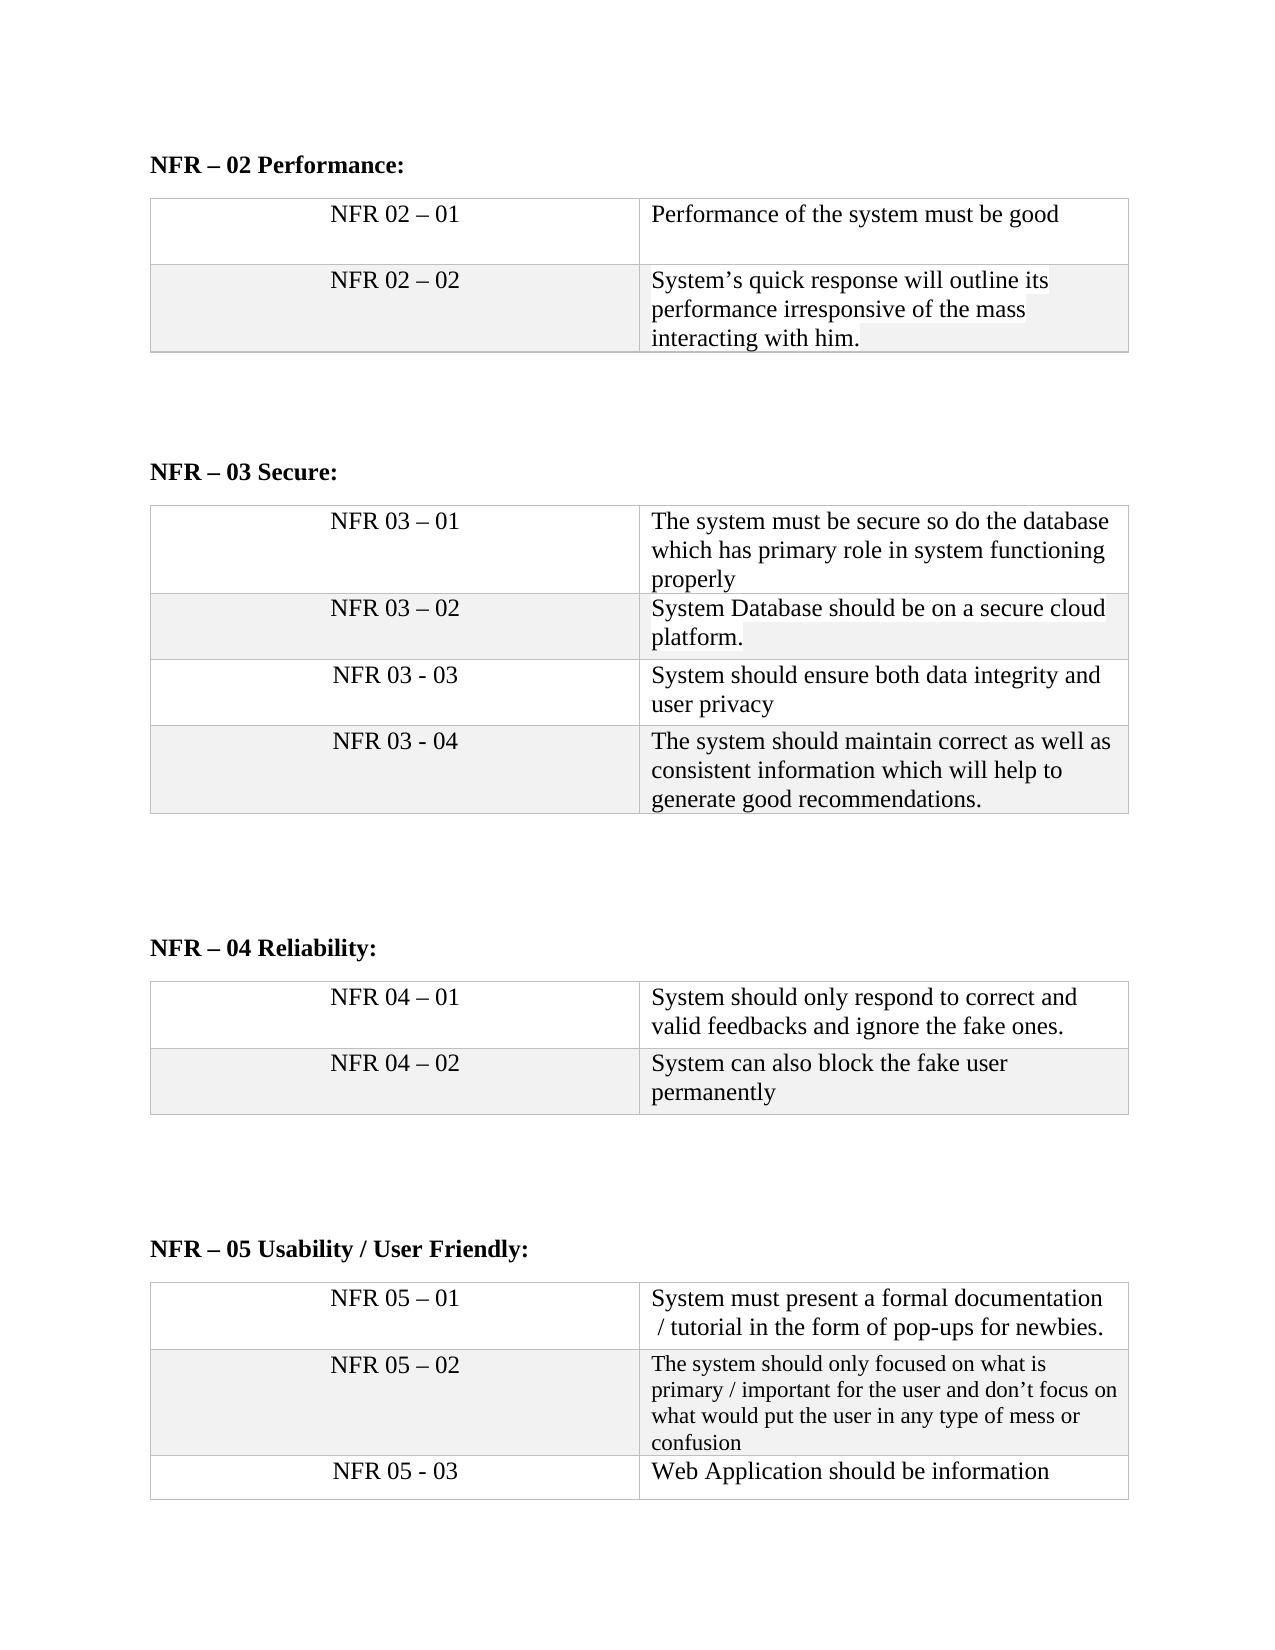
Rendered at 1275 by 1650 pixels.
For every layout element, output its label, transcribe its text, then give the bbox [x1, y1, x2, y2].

table_cell NFR 02 – 02 [151, 265, 639, 351]
table_cell The system should only focused on what is primary / important for the user and don’t focus on what would put the user in any type of mess or confusion [640, 1350, 1128, 1455]
table_header NFR 02 – 01 [151, 199, 639, 264]
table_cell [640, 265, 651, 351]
table_cell System can also block the fake user permanently [640, 1049, 1128, 1114]
table_header NFR 04 – 01 [151, 982, 639, 1047]
table_cell System should ensure both data integrity and user privacy [640, 660, 1128, 725]
table_header System must present a formal documentation / tutorial in the form of pop-ups for newbies. [640, 1283, 1128, 1349]
table_cell NFR 05 - 03 [151, 1456, 639, 1499]
table_header Performance of the system must be good [640, 199, 1128, 264]
text NFR – 05 Usability / User Friendly: [150, 1234, 1125, 1263]
table_cell System’s quick response will outline its performance irresponsive of the mass interacting with him. [860, 265, 1128, 351]
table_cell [640, 1456, 1128, 1499]
table_cell NFR 03 - 03 [151, 660, 639, 725]
table_cell NFR 03 - 04 [151, 726, 639, 813]
table_cell The system should maintain correct as well as consistent information which will help to generate good recommendations. [640, 726, 1128, 813]
text NFR – 04 Reliability: [150, 933, 1125, 962]
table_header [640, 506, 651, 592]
table_header NFR 03 – 01 [151, 506, 639, 592]
text NFR – 02 Performance: [150, 150, 1125, 179]
table_cell System Database should be on a secure cloud platform. [640, 594, 1128, 659]
table_header System should only respond to correct and valid feedbacks and ignore the fake ones. [640, 982, 1128, 1047]
table_header The system must be secure so do the database which has primary role in system functioning properly [736, 506, 1128, 592]
table_header NFR 05 – 01 [151, 1283, 639, 1349]
table_cell NFR 03 – 02 [151, 594, 639, 659]
text NFR – 03 Secure: [150, 457, 1125, 486]
table_cell NFR 05 – 02 [151, 1350, 639, 1455]
table_cell NFR 04 – 02 [151, 1049, 639, 1114]
